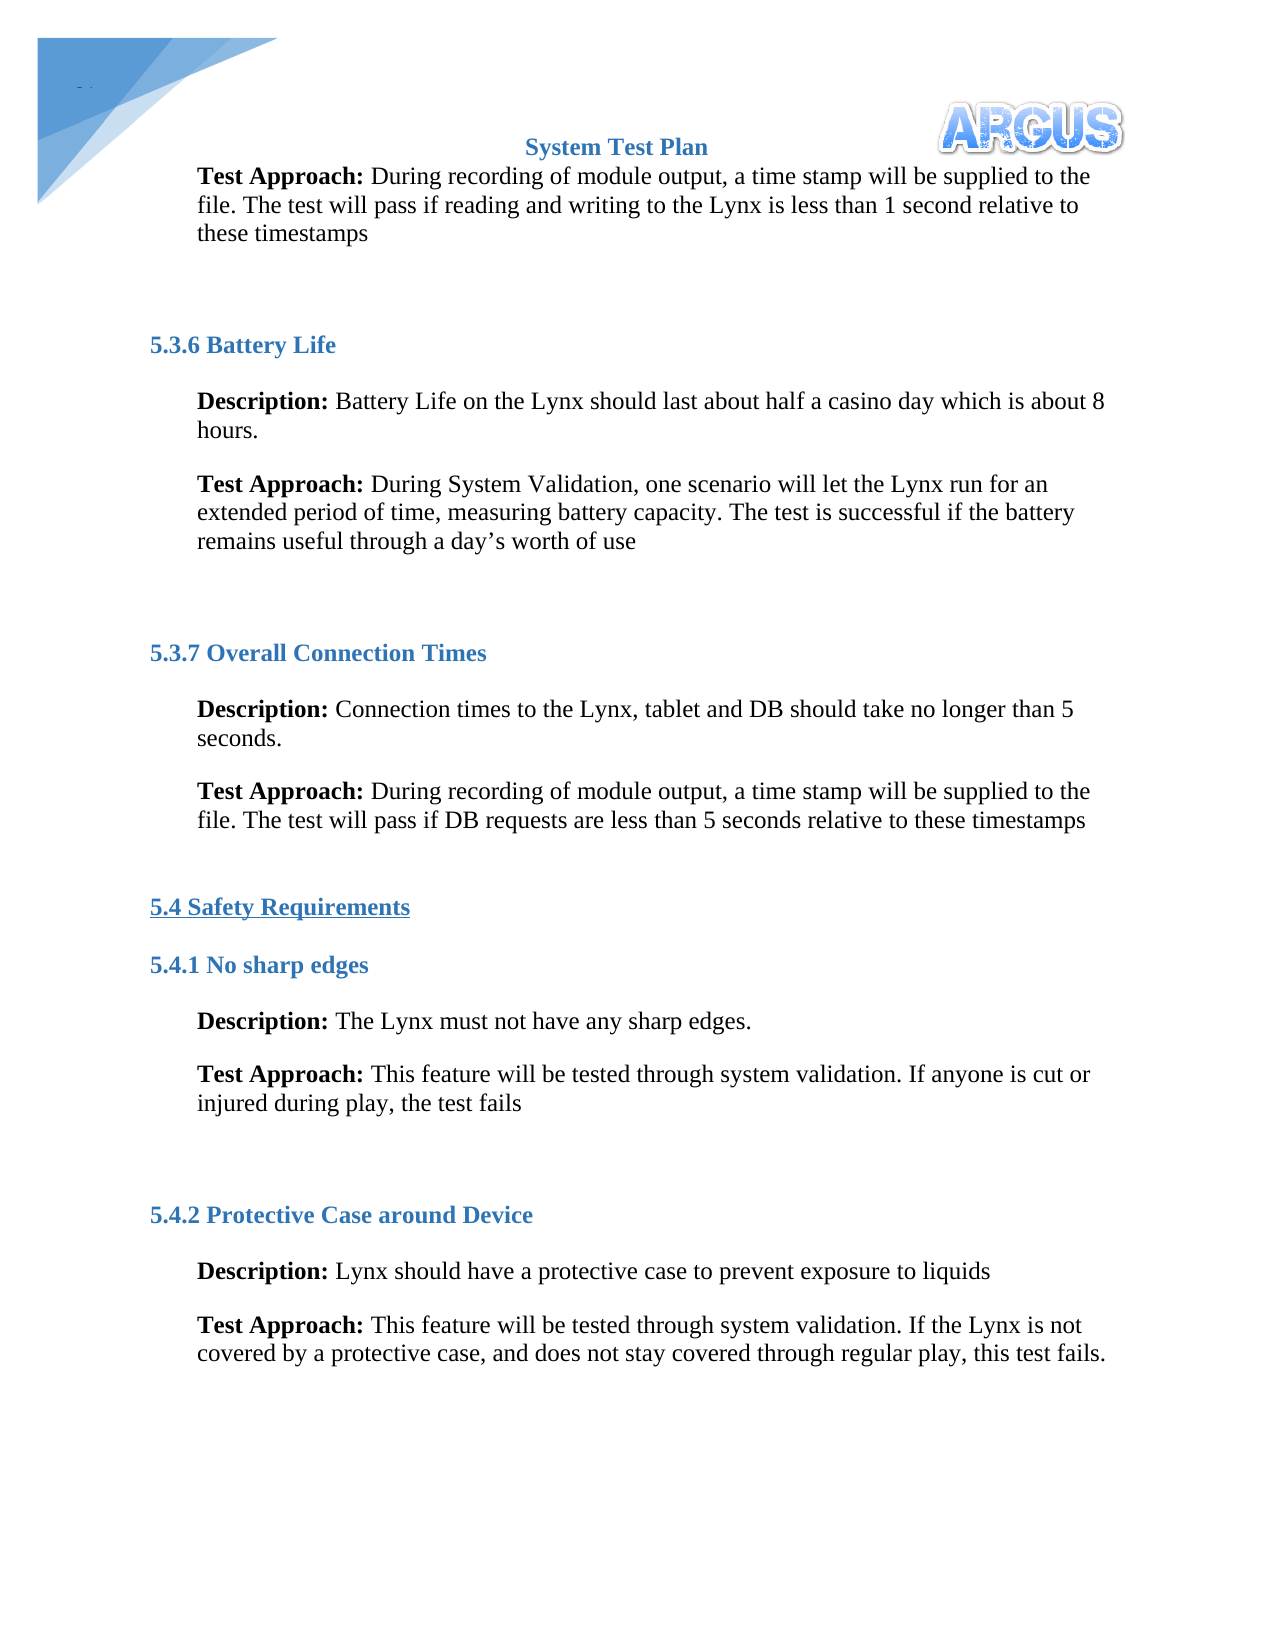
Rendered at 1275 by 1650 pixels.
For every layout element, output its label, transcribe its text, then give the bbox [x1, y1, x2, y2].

text Test Approach: This feature will be tested through system validation. If anyone is cut or injured during play, the test fails [197, 1059, 1125, 1117]
text Description: Lynx should have a protective case to prevent exposure to liquids [197, 1256, 1125, 1285]
subtitle 5.4.1 No sharp edges [150, 950, 1125, 978]
picture [37, 37, 279, 206]
text Description: Connection times to the Lynx, tablet and DB should take no longer than 5 seconds. [197, 694, 1125, 751]
text Description: Battery Life on the Lynx should last about half a casino day which is about 8 hours. [197, 386, 1125, 444]
text Test Approach: During recording of module output, a time stamp will be supplied to the file. The test will pass if reading and writing to the Lynx is less than 1 second relative to these timestamps [197, 161, 1125, 247]
text Test Approach: This feature will be tested through system validation. If the Lynx is not covered by a protective case, and does not stay covered through regular play, this test fails. [197, 1310, 1125, 1367]
subtitle 5.3.6 Battery Life [150, 330, 1125, 359]
text Test Approach: During recording of module output, a time stamp will be supplied to the file. The test will pass if DB requests are less than 5 seconds relative to these timestamps [197, 776, 1125, 834]
picture [935, 100, 1125, 156]
subtitle 5.4 Safety Requirements [150, 892, 1125, 921]
text Test Approach: During System Validation, one scenario will let the Lynx run for an extended period of time, measuring battery capacity. The test is successful if the battery remains useful through a day’s worth of use [197, 469, 1125, 555]
text Description: The Lynx must not have any sharp edges. [197, 1006, 1125, 1034]
subtitle 5.3.7 Overall Connection Times [150, 638, 1125, 667]
subtitle 5.4.2 Protective Case around Device [150, 1200, 1125, 1229]
